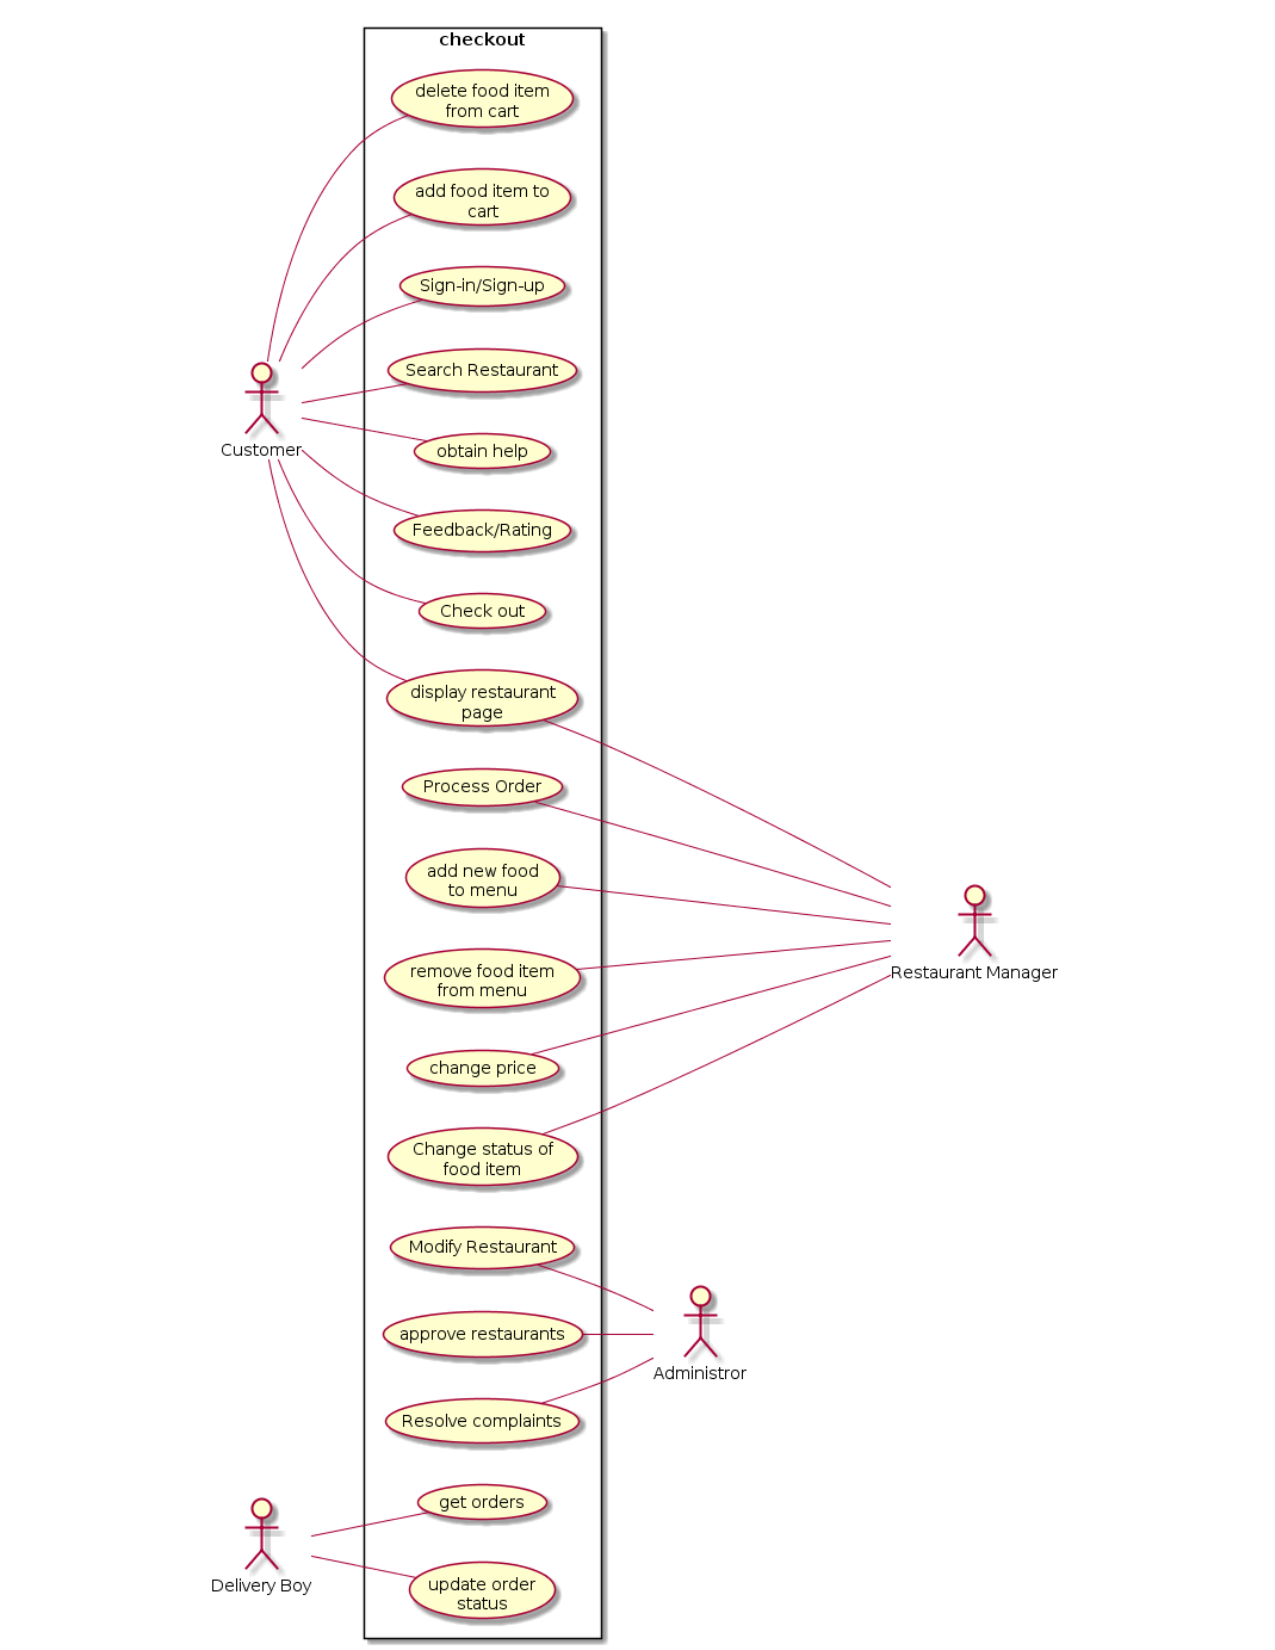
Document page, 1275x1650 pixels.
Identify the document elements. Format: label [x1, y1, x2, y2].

picture [204, 0, 1071, 1650]
